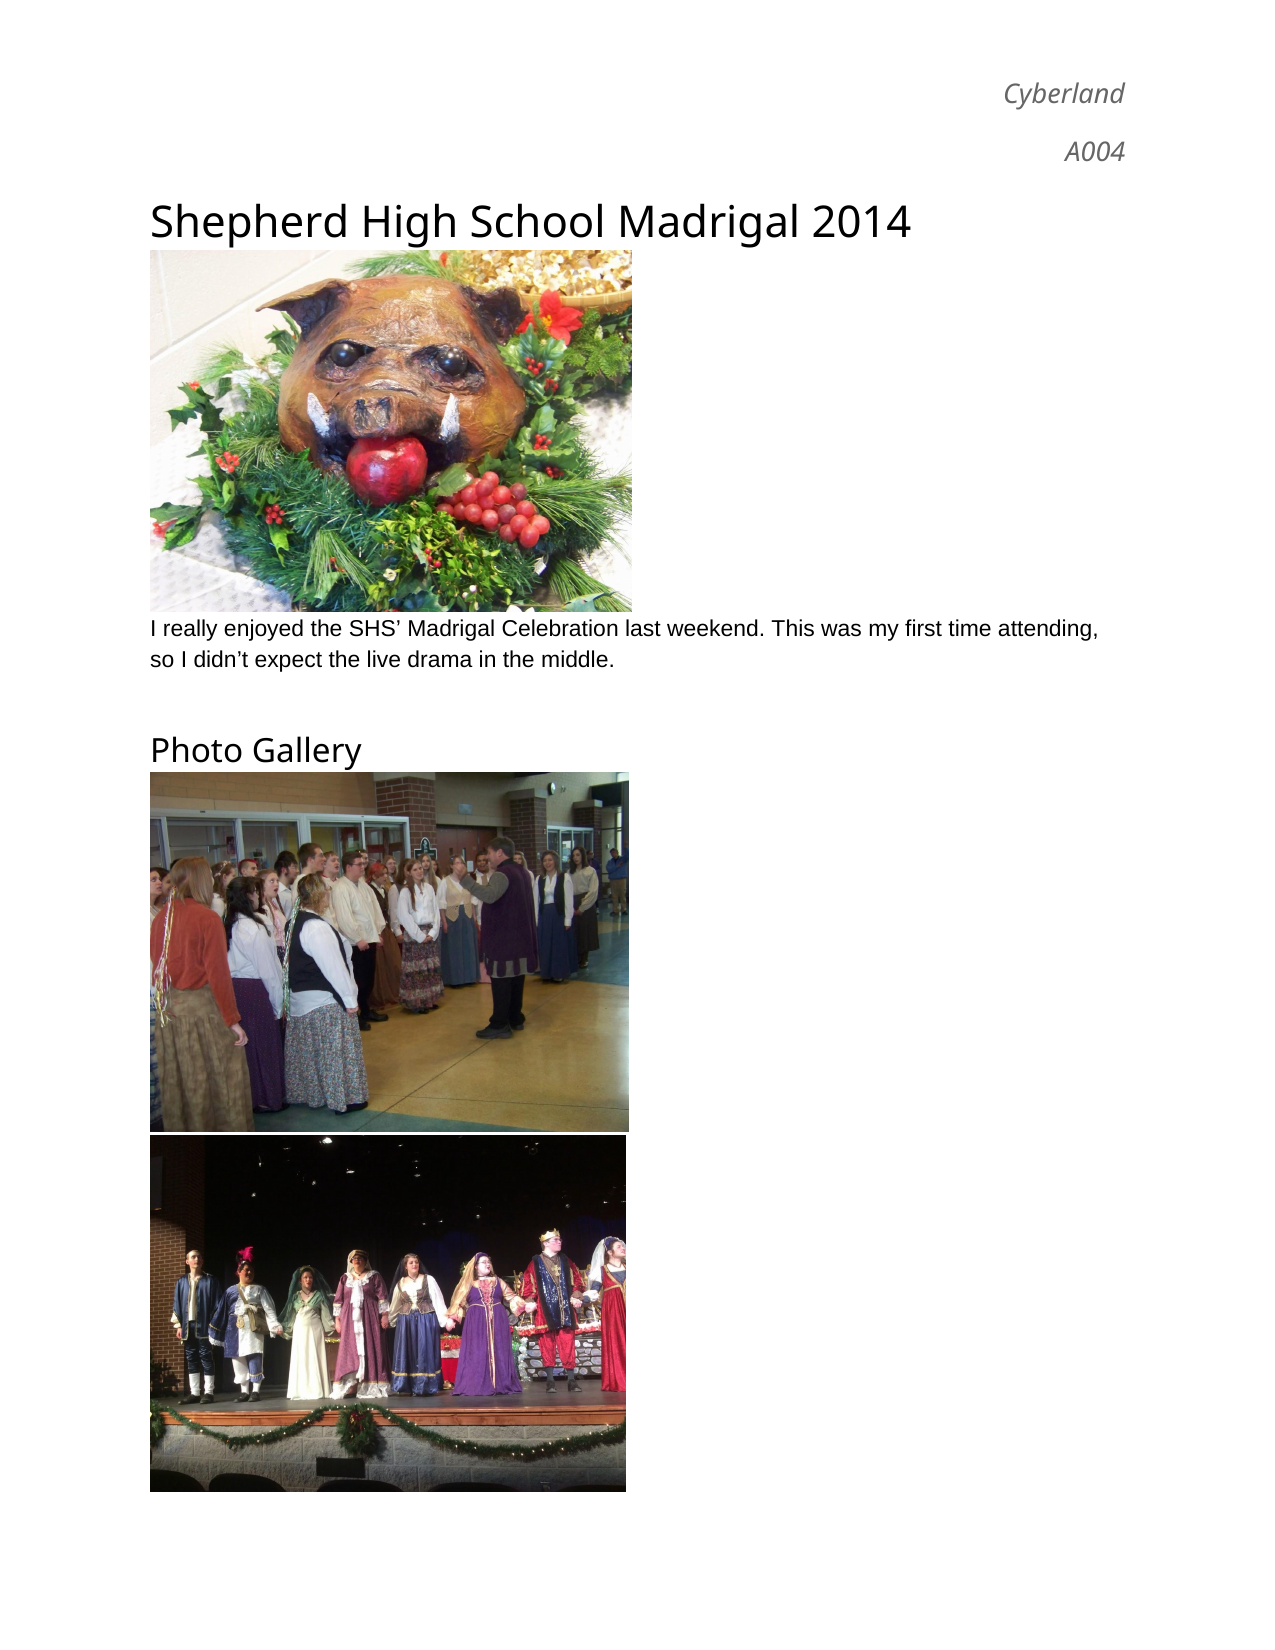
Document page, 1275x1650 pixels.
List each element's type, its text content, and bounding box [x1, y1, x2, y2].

picture [150, 250, 632, 612]
picture [150, 1135, 626, 1492]
title Shepherd High School Madrigal 2014 [150, 190, 1125, 250]
picture [150, 772, 629, 1132]
text I really enjoyed the SHS’ Madrigal Celebration last weekend. This was my first time attending, so I didn’t expect the live drama in the middle. [150, 615, 1125, 672]
subtitle Photo Gallery [150, 727, 1125, 772]
